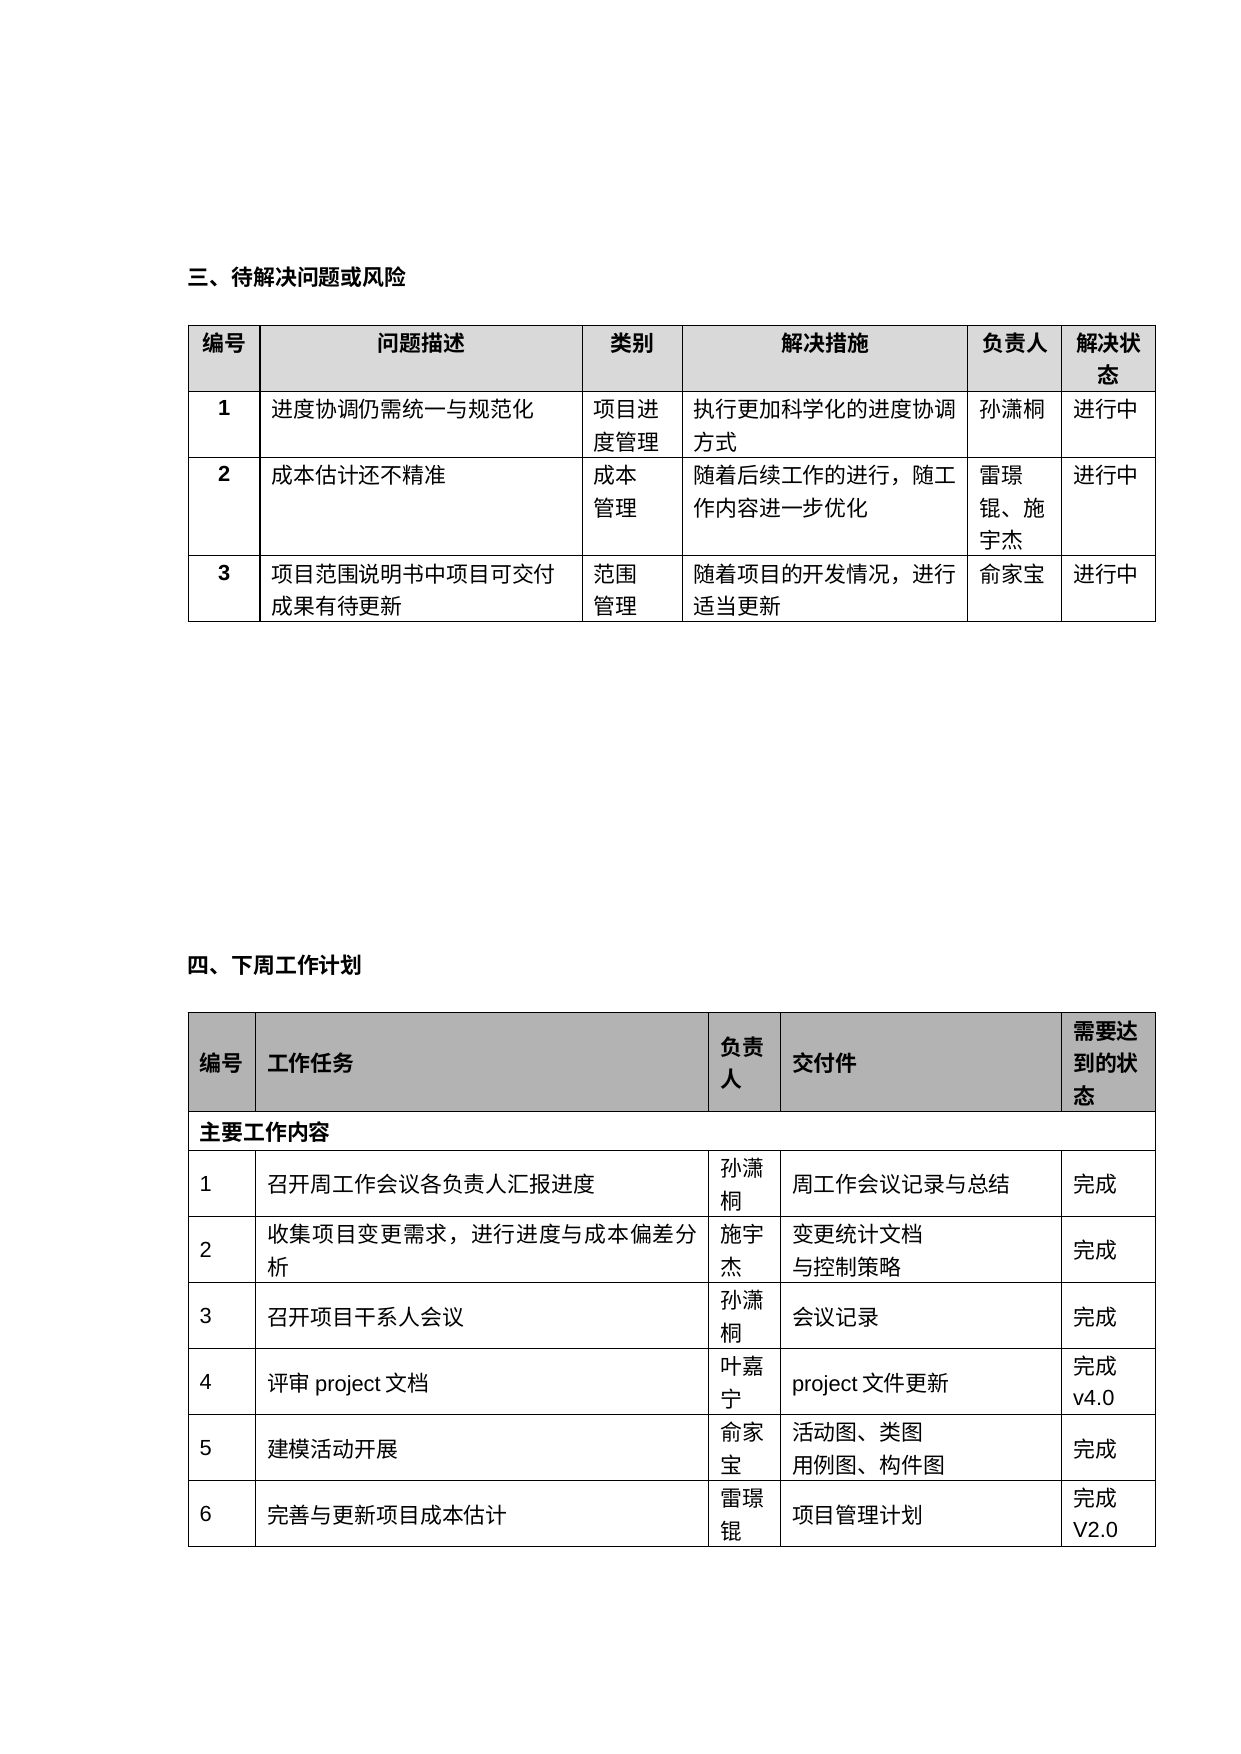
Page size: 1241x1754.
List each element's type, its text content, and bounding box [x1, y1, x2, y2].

table_cell 完善与更新项目成本估计 [256, 1481, 708, 1546]
table_cell 1 [189, 1151, 255, 1216]
table_cell 进行中 [1062, 392, 1155, 457]
table_cell 建模活动开展 [256, 1415, 708, 1480]
table_cell 4 [189, 1349, 255, 1414]
table_header 类别 [583, 326, 682, 391]
table_cell 进行中 [1062, 458, 1155, 555]
table_cell 完成v4.0 [1062, 1349, 1155, 1414]
table_cell 3 [189, 556, 259, 621]
table_cell 完成 [1062, 1415, 1155, 1480]
table_cell 雷璟锟 [709, 1481, 780, 1546]
table_cell 施宇杰 [709, 1217, 780, 1282]
table_header 编号 [189, 326, 259, 391]
table_cell 俞家宝 [968, 556, 1061, 621]
table_cell 完成 [1062, 1217, 1155, 1282]
table_cell 主要工作内容 [189, 1112, 1155, 1150]
table_cell 俞家宝 [709, 1415, 780, 1480]
table_header 工作任务 [256, 1013, 708, 1111]
table_cell 执行更加科学化的进度协调方式 [683, 392, 967, 457]
text 三、待解决问题或风险 [187, 259, 1053, 292]
table_cell 叶嘉宁 [709, 1349, 780, 1414]
table_cell 范围 管理 [583, 556, 682, 621]
table_cell 周工作会议记录与总结 [781, 1151, 1061, 1216]
table_cell 成本估计还不精准 [261, 458, 582, 555]
table_cell 完成 [1062, 1283, 1155, 1348]
table_header 需要达到的状态 [1062, 1013, 1155, 1111]
table_cell 项目管理计划 [781, 1481, 1061, 1546]
table_cell 随着项目的开发情况，进行适当更新 [683, 556, 967, 621]
table_cell 随着后续工作的进行，随工作内容进一步优化 [683, 458, 967, 555]
table_cell 1 [189, 392, 259, 457]
table_cell 活动图、类图 用例图、构件图 [781, 1415, 1061, 1480]
table_cell 3 [189, 1283, 255, 1348]
table_cell 6 [189, 1481, 255, 1546]
table_cell 项目范围说明书中项目可交付成果有待更新 [261, 556, 582, 621]
table_header 负责人 [709, 1013, 780, 1111]
table_cell 进度协调仍需统一与规范化 [261, 392, 582, 457]
table_cell 孙潇桐 [968, 392, 1061, 457]
table_cell 孙潇桐 [709, 1151, 780, 1216]
table_cell 收集项目变更需求，进行进度与成本偏差分析 [256, 1217, 708, 1282]
table_cell 5 [189, 1415, 255, 1480]
table_cell 召开项目干系人会议 [256, 1283, 708, 1348]
table_header 编号 [189, 1013, 255, 1111]
table_cell 2 [189, 458, 259, 555]
table_cell 完成V2.0 [1062, 1481, 1155, 1546]
table_cell 2 [189, 1217, 255, 1282]
table_cell 孙潇桐 [709, 1283, 780, 1348]
table_cell 会议记录 [781, 1283, 1061, 1348]
table_cell 完成 [1062, 1151, 1155, 1216]
table_cell 评审project文档 [256, 1349, 708, 1414]
text 四、下周工作计划 [187, 947, 1053, 980]
table_cell 变更统计文档 与控制策略 [781, 1217, 1061, 1282]
table_cell project文件更新 [781, 1349, 1061, 1414]
table_cell 雷璟锟、施宇杰 [968, 458, 1061, 555]
table_header 问题描述 [261, 326, 582, 391]
table_header 解决状态 [1062, 326, 1155, 391]
table_header 解决措施 [683, 326, 967, 391]
table_cell 项目进度管理 [583, 392, 682, 457]
table_header 交付件 [781, 1013, 1061, 1111]
table_cell 进行中 [1062, 556, 1155, 621]
table_header 负责人 [968, 326, 1061, 391]
table_cell 召开周工作会议各负责人汇报进度 [256, 1151, 708, 1216]
table_cell 成本 管理 [583, 458, 682, 555]
